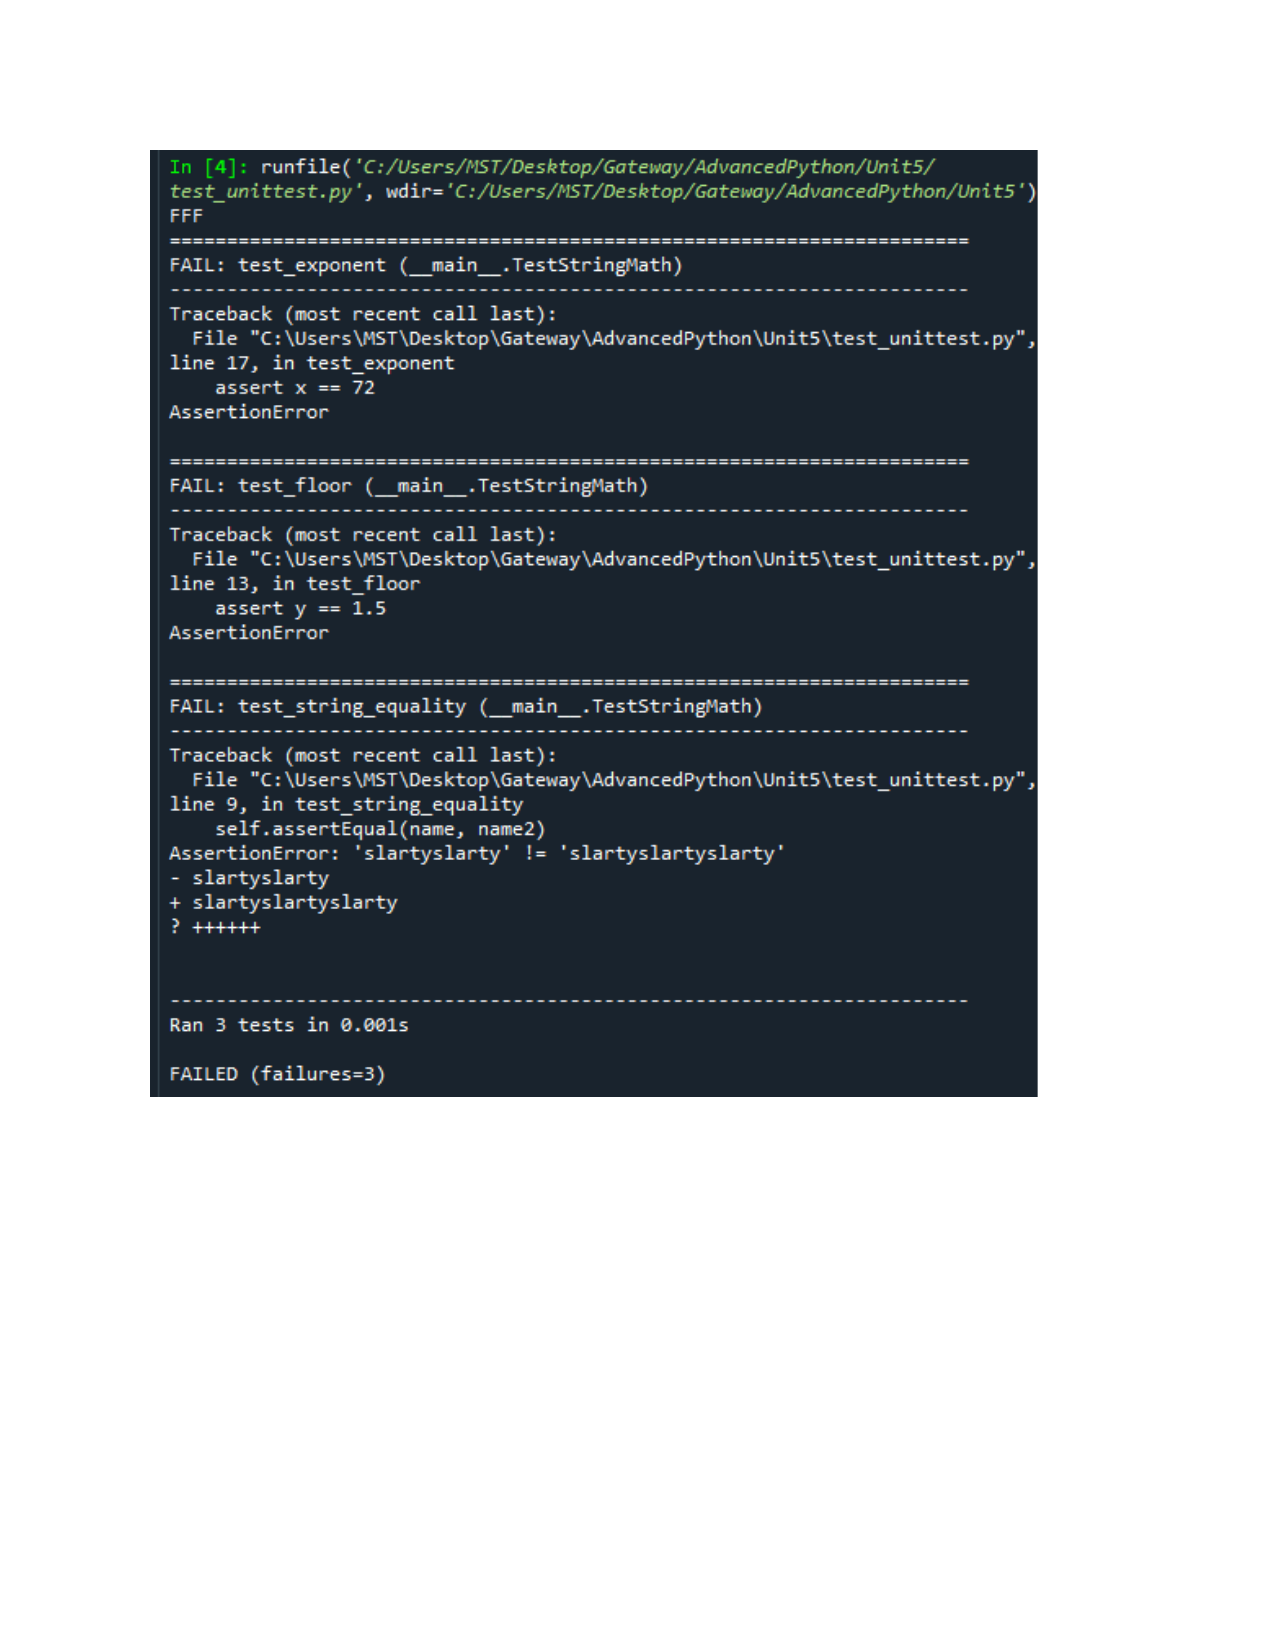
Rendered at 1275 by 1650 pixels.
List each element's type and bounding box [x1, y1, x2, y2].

picture [150, 150, 1038, 1097]
